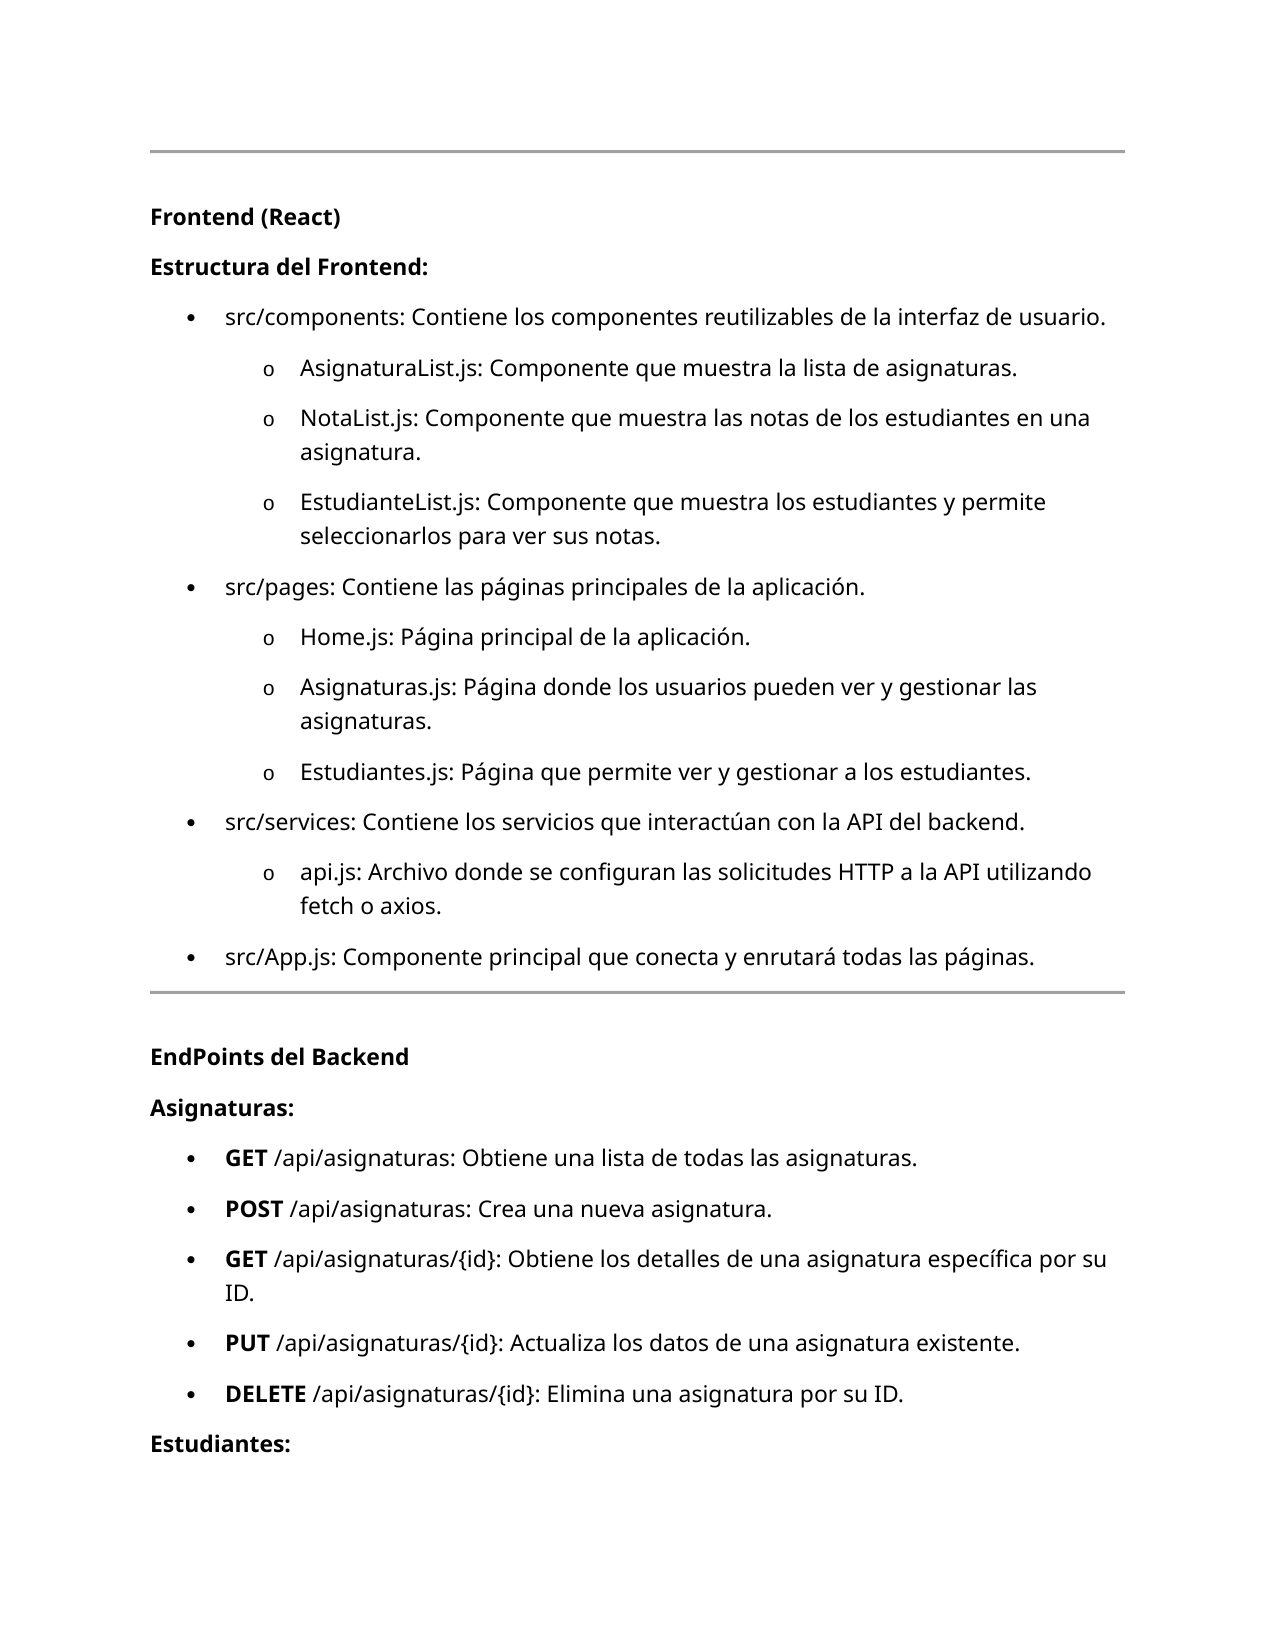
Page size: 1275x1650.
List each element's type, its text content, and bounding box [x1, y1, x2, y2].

text Estructura del Frontend: [150, 251, 1125, 282]
list GET /api/asignaturas/{id}: Obtiene los detalles de una asignatura específica por su ID. [187, 1243, 1125, 1308]
list EstudianteList.js: Componente que muestra los estudiantes y permite seleccionarlos para ver sus notas. [262, 486, 1125, 551]
list GET /api/asignaturas: Obtiene una lista de todas las asignaturas. [187, 1142, 1125, 1173]
list DELETE /api/asignaturas/{id}: Elimina una asignatura por su ID. [187, 1377, 1125, 1409]
list src/components: Contiene los componentes reutilizables de la interfaz de usuario. [187, 301, 1125, 332]
list src/services: Contiene los servicios que interactúan con la API del backend. [187, 806, 1125, 837]
text Frontend (React) [150, 200, 1125, 232]
list api.js: Archivo donde se configuran las solicitudes HTTP a la API utilizando fetch o axios. [262, 856, 1125, 921]
text Asignaturas: [150, 1092, 1125, 1123]
list src/App.js: Componente principal que conecta y enrutará todas las páginas. [187, 940, 1125, 972]
list Asignaturas.js: Página donde los usuarios pueden ver y gestionar las asignaturas. [262, 671, 1125, 736]
list Estudiantes.js: Página que permite ver y gestionar a los estudiantes. [262, 755, 1125, 787]
list src/pages: Contiene las páginas principales de la aplicación. [187, 570, 1125, 602]
list Home.js: Página principal de la aplicación. [262, 621, 1125, 652]
list AsignaturaList.js: Componente que muestra la lista de asignaturas. [262, 352, 1125, 383]
list POST /api/asignaturas: Crea una nueva asignatura. [187, 1192, 1125, 1224]
text EndPoints del Backend [150, 1041, 1125, 1072]
list PUT /api/asignaturas/{id}: Actualiza los datos de una asignatura existente. [187, 1327, 1125, 1358]
text Estudiantes: [150, 1428, 1125, 1459]
list NotaList.js: Componente que muestra las notas de los estudiantes en una asignatura. [262, 402, 1125, 467]
